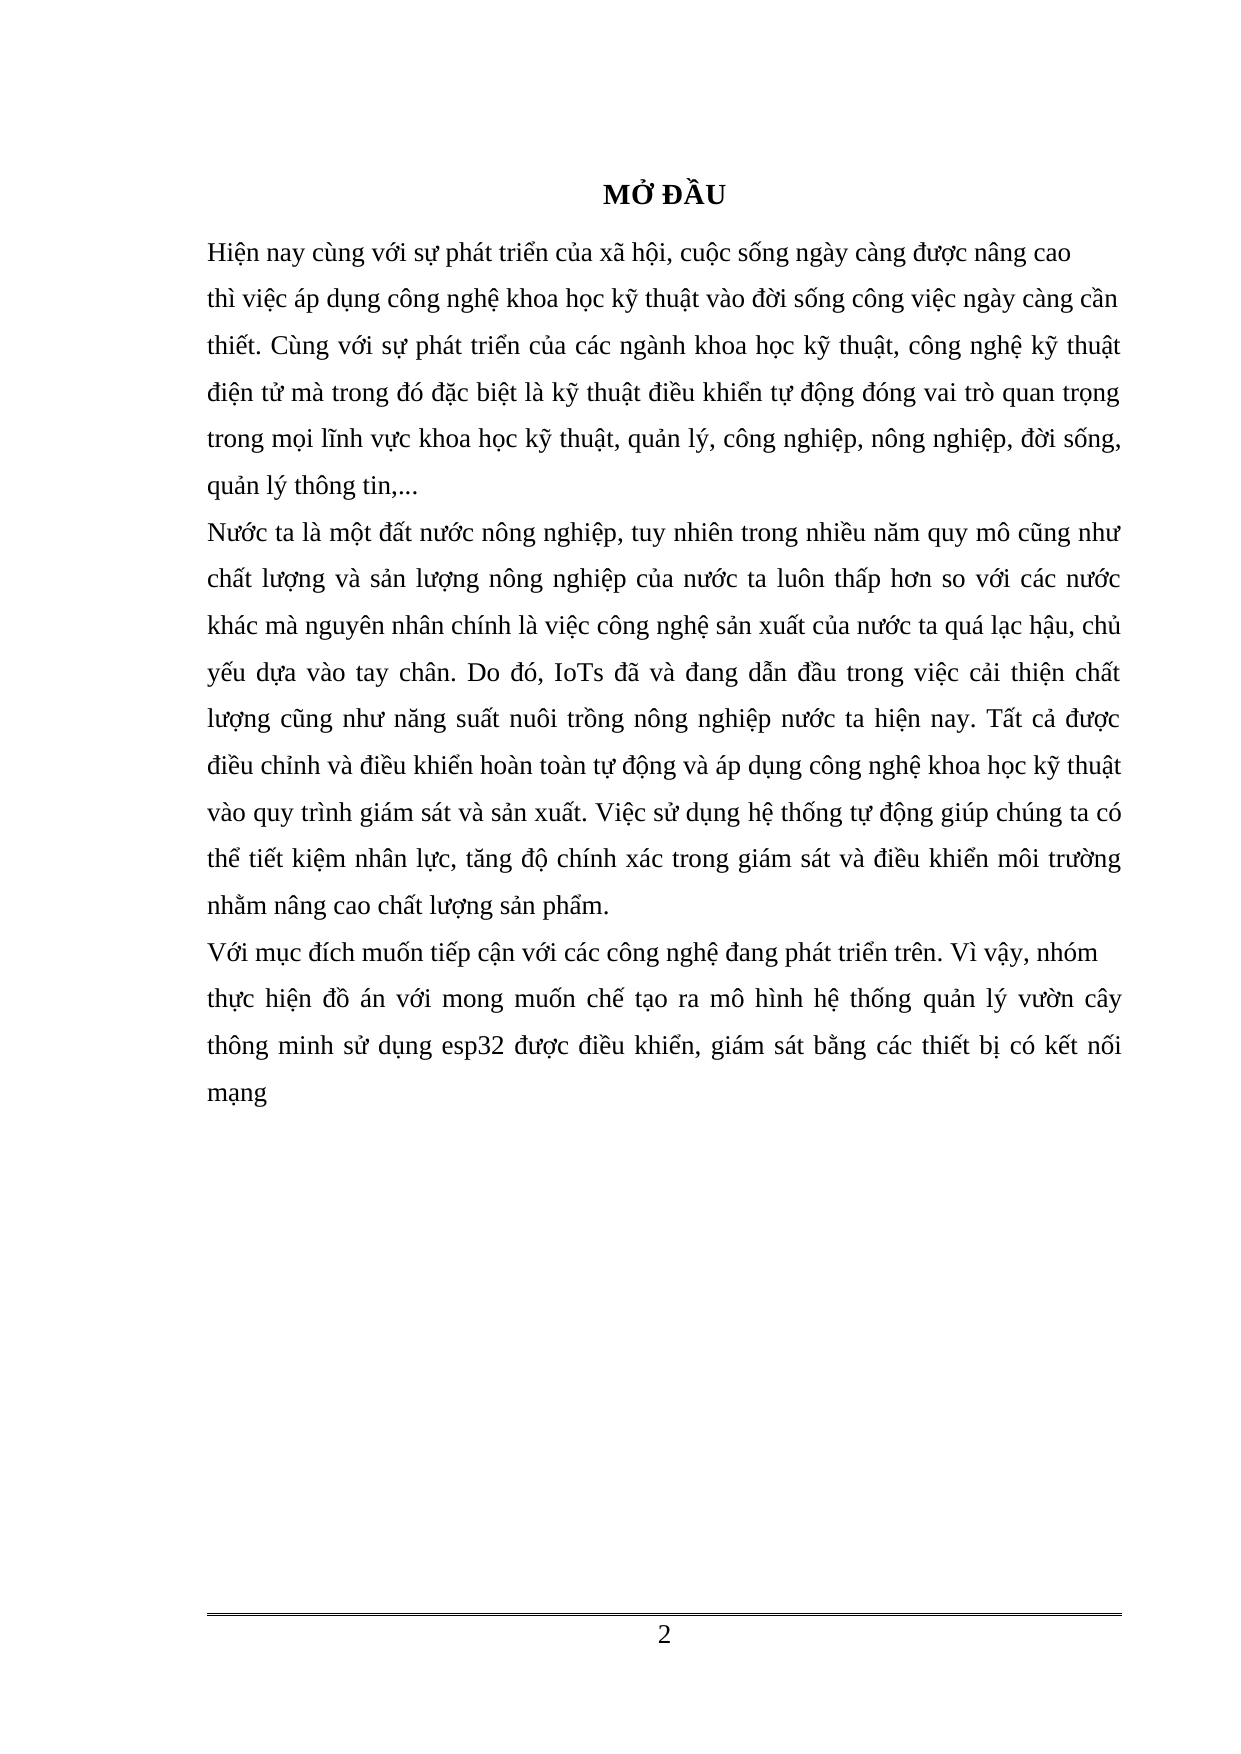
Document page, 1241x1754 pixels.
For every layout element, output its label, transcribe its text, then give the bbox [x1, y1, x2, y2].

text Với mục đích muốn tiếp cận với các công nghệ đang phát triển trên. Vì vậy, nhóm [207, 936, 1122, 967]
text thực hiện đồ án với mong muốn chế tạo ra mô hình hệ thống quản lý vườn cây thông minh sử dụng esp32 được điều khiển, giám sát bằng các thiết bị có kết nối mạng [207, 982, 1122, 1107]
text thiết. Cùng với sự phát triển của các ngành khoa học kỹ thuật, công nghệ kỹ thuật điện tử mà trong đó đặc biệt là kỹ thuật điều khiển tự động đóng vai trò quan trọng trong mọi lĩnh vực khoa học kỹ thuật, quản lý, công nghiệp, nông nghiệp, đời sống, quản lý thông tin,... [207, 329, 1122, 500]
text Hiện nay cùng với sự phát triển của xã hội, cuộc sống ngày càng được nâng cao [207, 236, 1122, 267]
text Nước ta là một đất nước nông nghiệp, tuy nhiên trong nhiều năm quy mô cũng như chất lượng và sản lượng nông nghiệp của nước ta luôn thấp hơn so với các nước khác mà nguyên nhân chính là việc công nghệ sản xuất của nước ta quá lạc hậu, chủ yếu dựa vào tay chân. Do đó, IoTs đã và đang dẫn đầu trong việc cải thiện chất lượng cũng như năng suất nuôi trồng nông nghiệp nước ta hiện nay. Tất cả được điều chỉnh và điều khiển hoàn toàn tự động và áp dụng công nghệ khoa học kỹ thuật vào quy trình giám sát và sản xuất. Việc sử dụng hệ thống tự động giúp chúng ta có thể tiết kiệm nhân lực, tăng độ chính xác trong giám sát và điều khiển môi trường nhằm nâng cao chất lượng sản phẩm. [207, 516, 1122, 920]
title MỞ ĐẦU [207, 177, 1122, 211]
text thì việc áp dụng công nghệ khoa học kỹ thuật vào đời sống công việc ngày càng cần [207, 282, 1122, 313]
